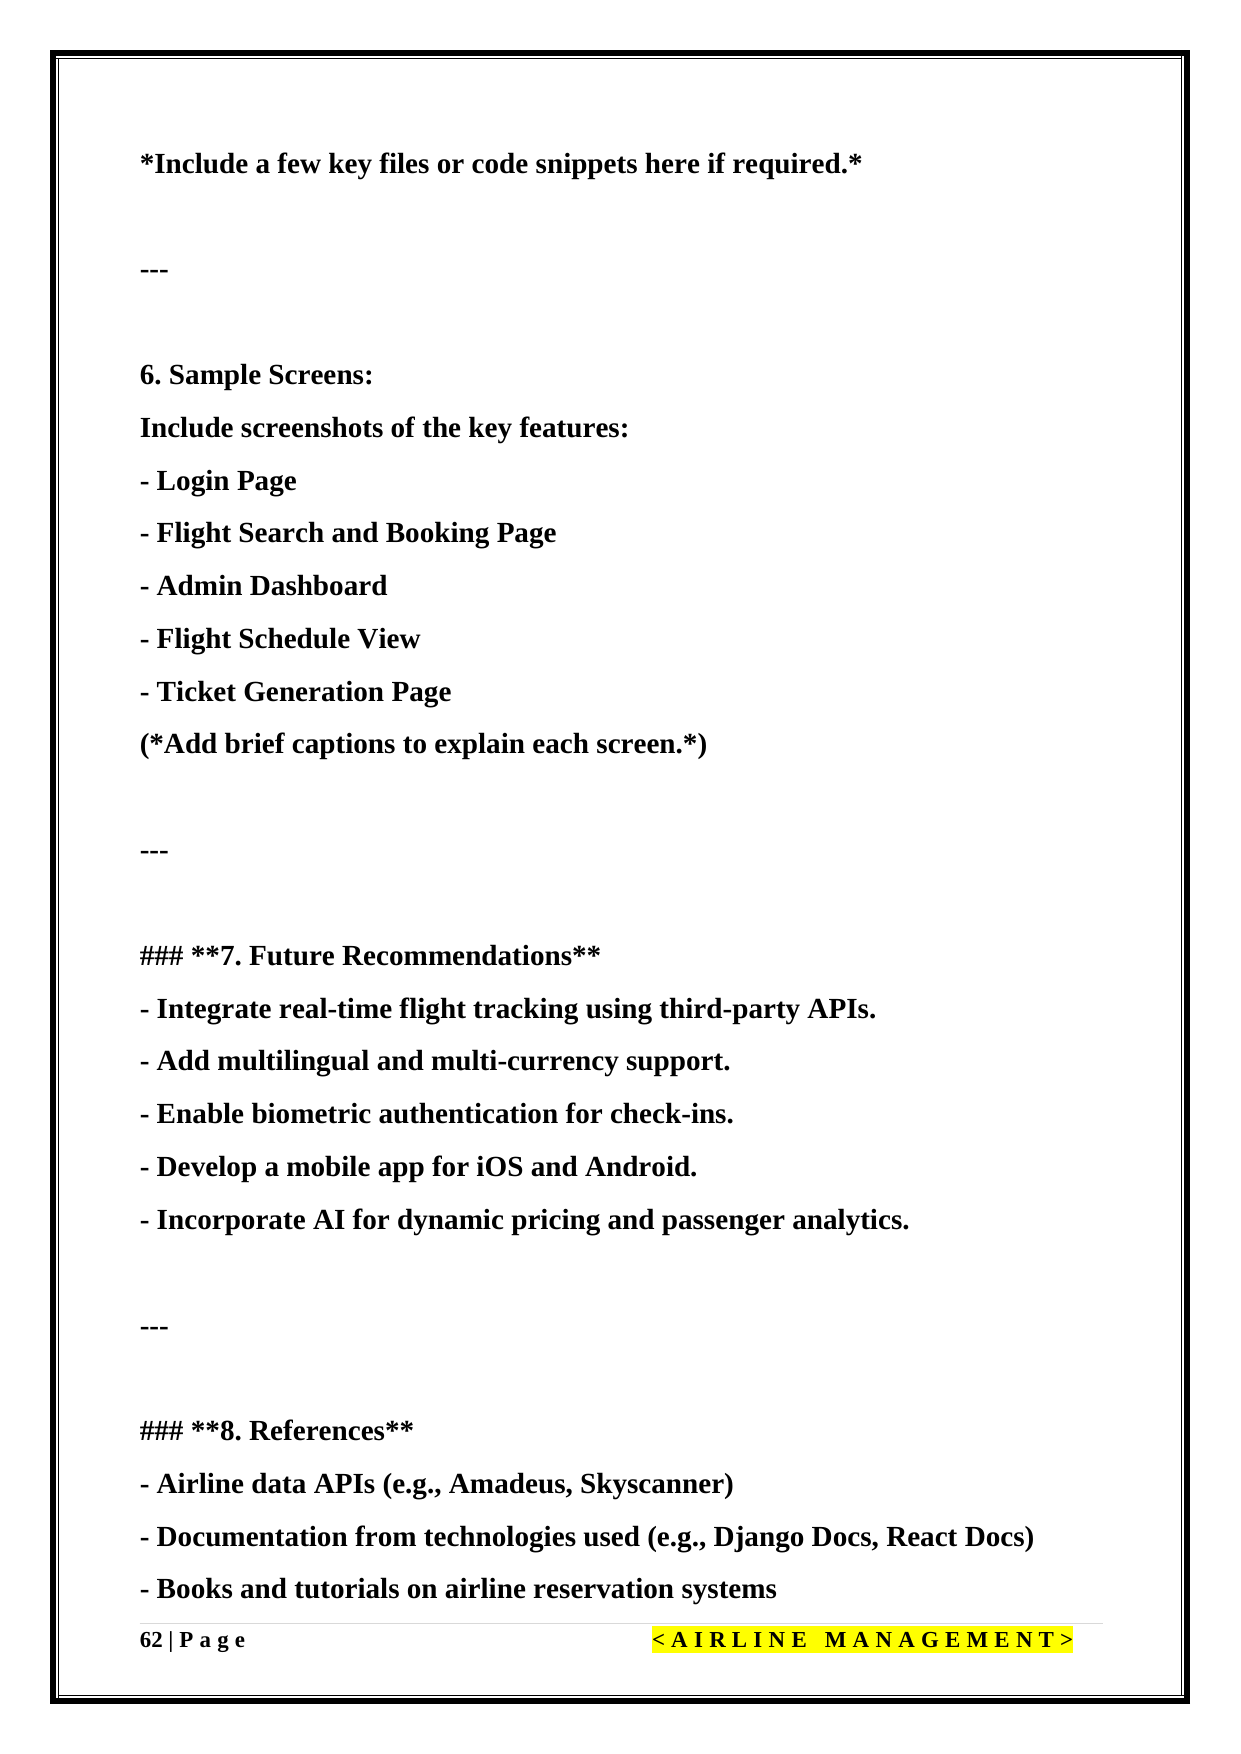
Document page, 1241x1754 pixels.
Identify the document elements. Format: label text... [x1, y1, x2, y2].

text - Flight Search and Booking Page [139, 515, 1103, 549]
text - Integrate real-time flight tracking using third-party APIs. [139, 991, 1103, 1024]
text - Flight Schedule View [139, 621, 1103, 654]
text - Enable biometric authentication for check-ins. [139, 1096, 1103, 1130]
text --- [139, 251, 1103, 285]
text 6. Sample Screens: [139, 357, 1103, 391]
text - Incorporate AI for dynamic pricing and passenger analytics. [139, 1202, 1103, 1236]
text --- [139, 1308, 1103, 1341]
text ### **8. References** [139, 1413, 1103, 1447]
text - Documentation from technologies used (e.g., Django Docs, React Docs) [139, 1519, 1103, 1552]
text Include screenshots of the key features: [139, 410, 1103, 443]
text *Include a few key files or code snippets here if required.* [139, 146, 1103, 179]
text - Add multilingual and multi-currency support. [139, 1043, 1103, 1077]
text ### **7. Future Recommendations** [139, 938, 1103, 971]
text - Ticket Generation Page [139, 674, 1103, 707]
text - Books and tutorials on airline reservation systems [139, 1572, 1103, 1605]
text - Develop a mobile app for iOS and Android. [139, 1149, 1103, 1183]
text - Airline data APIs (e.g., Amadeus, Skyscanner) [139, 1466, 1103, 1499]
text --- [139, 832, 1103, 866]
text (*Add brief captions to explain each screen.*) [139, 727, 1103, 760]
text - Admin Dashboard [139, 568, 1103, 602]
text - Login Page [139, 463, 1103, 496]
